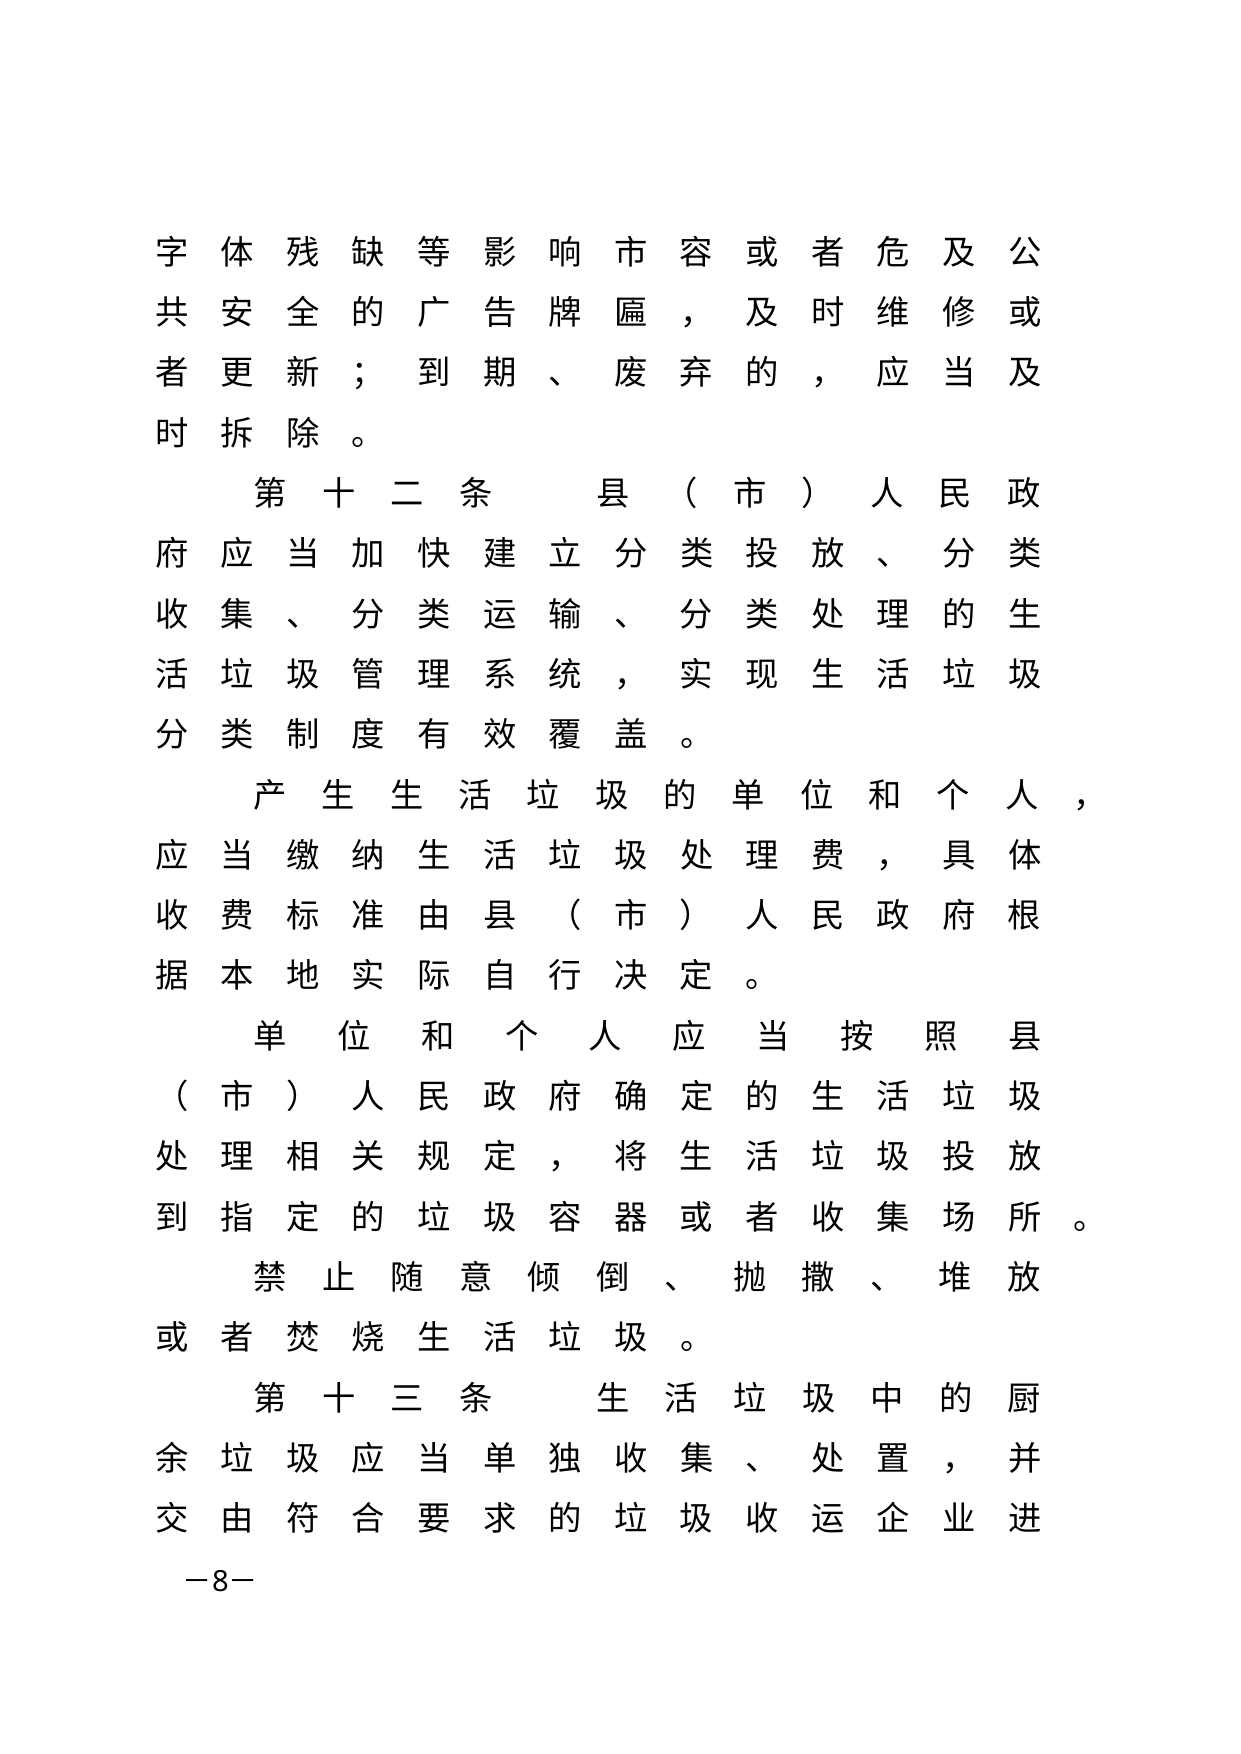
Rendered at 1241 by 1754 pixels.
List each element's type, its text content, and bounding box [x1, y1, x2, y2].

text 产生生活垃圾的单位和个人，应当缴纳生活垃圾处理费，具体收费标准由县（市）人民政府根据本地实际自行决定。 [155, 762, 1073, 1003]
text 单位和个人应当按照县（市）人民政府确定的生活垃圾处理相关规定，将生活垃圾投放到指定的垃圾容器或者收集场所。 [155, 1003, 1073, 1245]
text 禁止随意倾倒、抛撒、堆放或者焚烧生活垃圾。 [155, 1245, 1073, 1365]
text 户外广告、牌匾设置者应当加强日常维护，对破损、脱色、字体残缺等影响市容或者危及公共安全的广告牌匾，及时维修或者更新；到期、废弃的，应当及时拆除。 [155, 219, 1073, 461]
text 第十三条 生活垃圾中的厨余垃圾应当单独收集、处置，并交由符合要求的垃圾收运企业进行收集、运输和处理。 [155, 1365, 1073, 1546]
text 第十二条 县（市）人民政府应当加快建立分类投放、分类收集、分类运输、分类处理的生活垃圾管理系统，实现生活垃圾分类制度有效覆盖。 [155, 461, 1073, 762]
